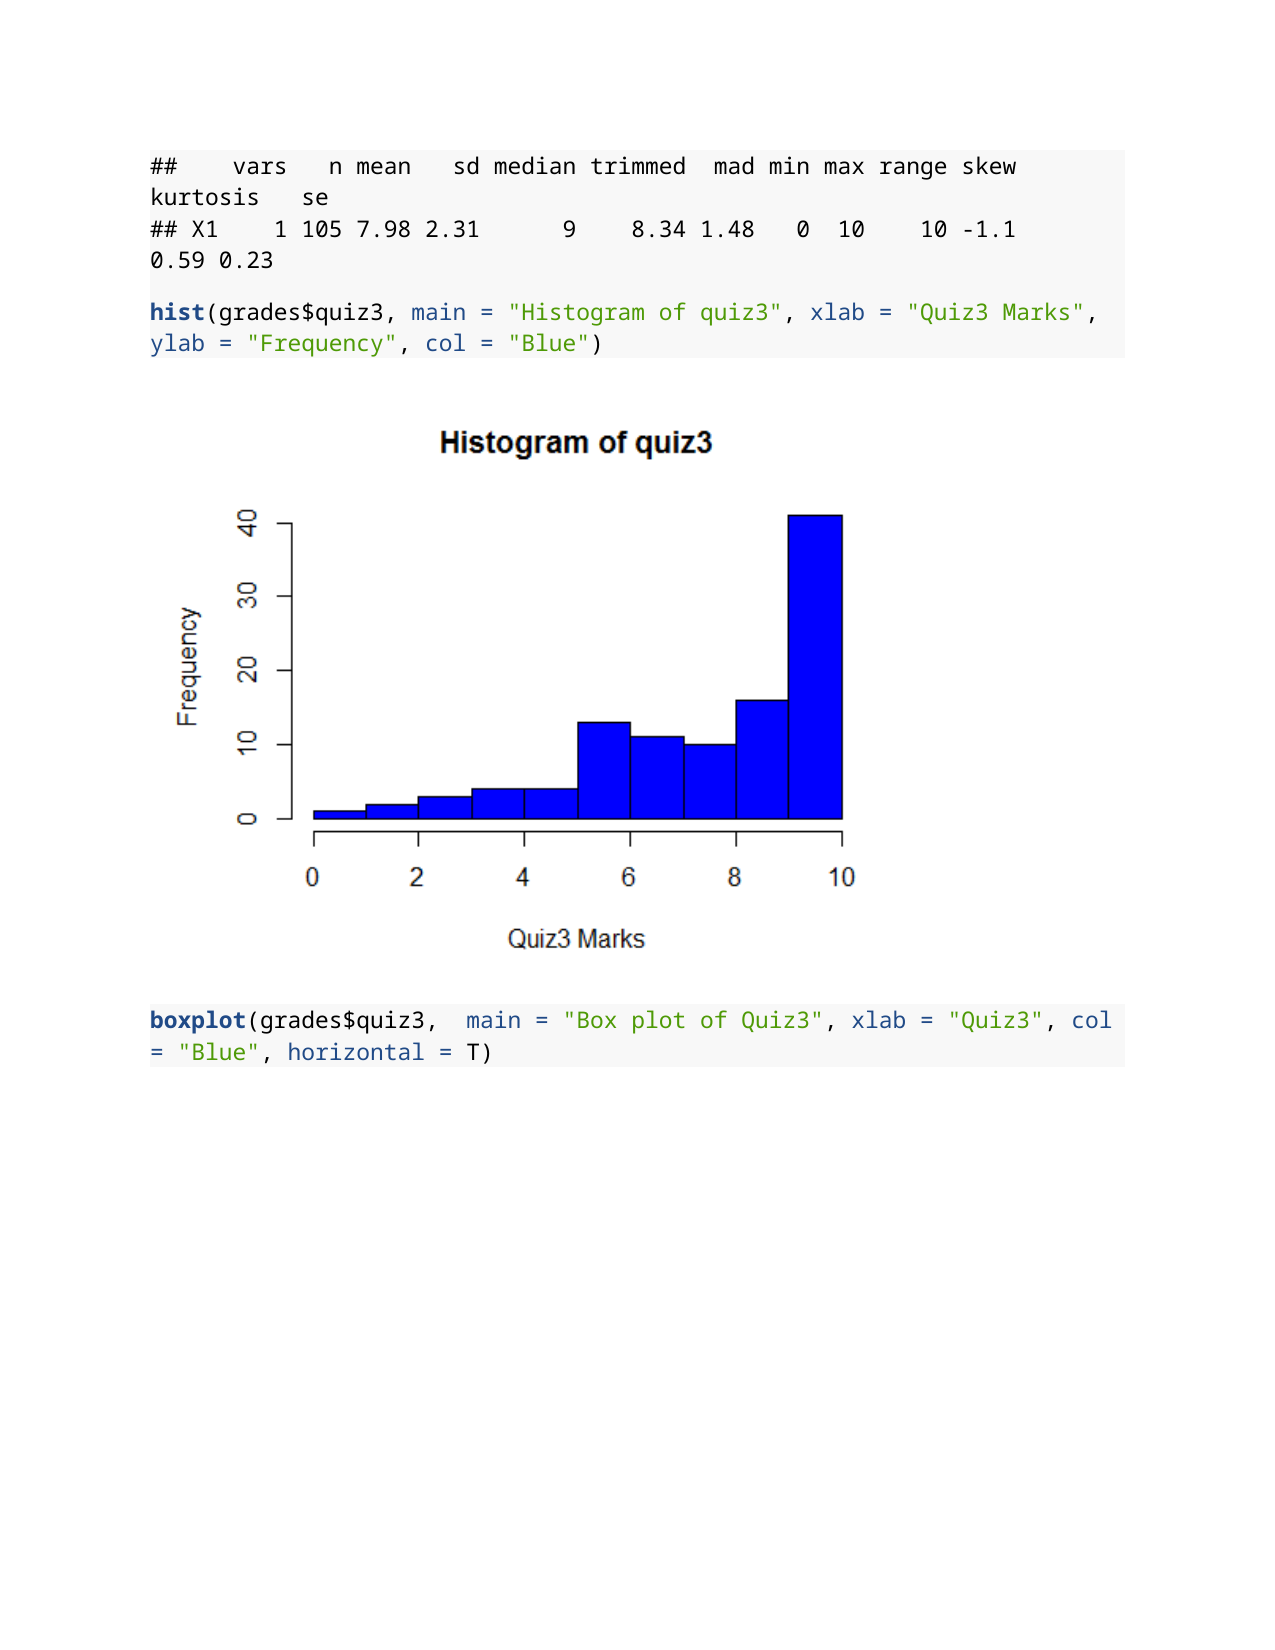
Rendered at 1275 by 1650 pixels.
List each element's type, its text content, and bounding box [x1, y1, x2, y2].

picture [168, 379, 927, 986]
text ## vars n mean sd median trimmed mad min max range skew kurtosis se ## X1 1 105 7.98 2.31 9 8.34 1.48 0 10 10 -1.1 0.59 0.23 [150, 150, 1125, 275]
text boxplot(grades$quiz3, main = "Box plot of Quiz3", xlab = "Quiz3", col = "Blue", horizontal = T) [494, 1004, 1125, 1067]
text hist(grades$quiz3, main = "Histogram of quiz3", xlab = "Quiz3 Marks", ylab = "Frequency", col = "Blue") [604, 296, 1125, 358]
